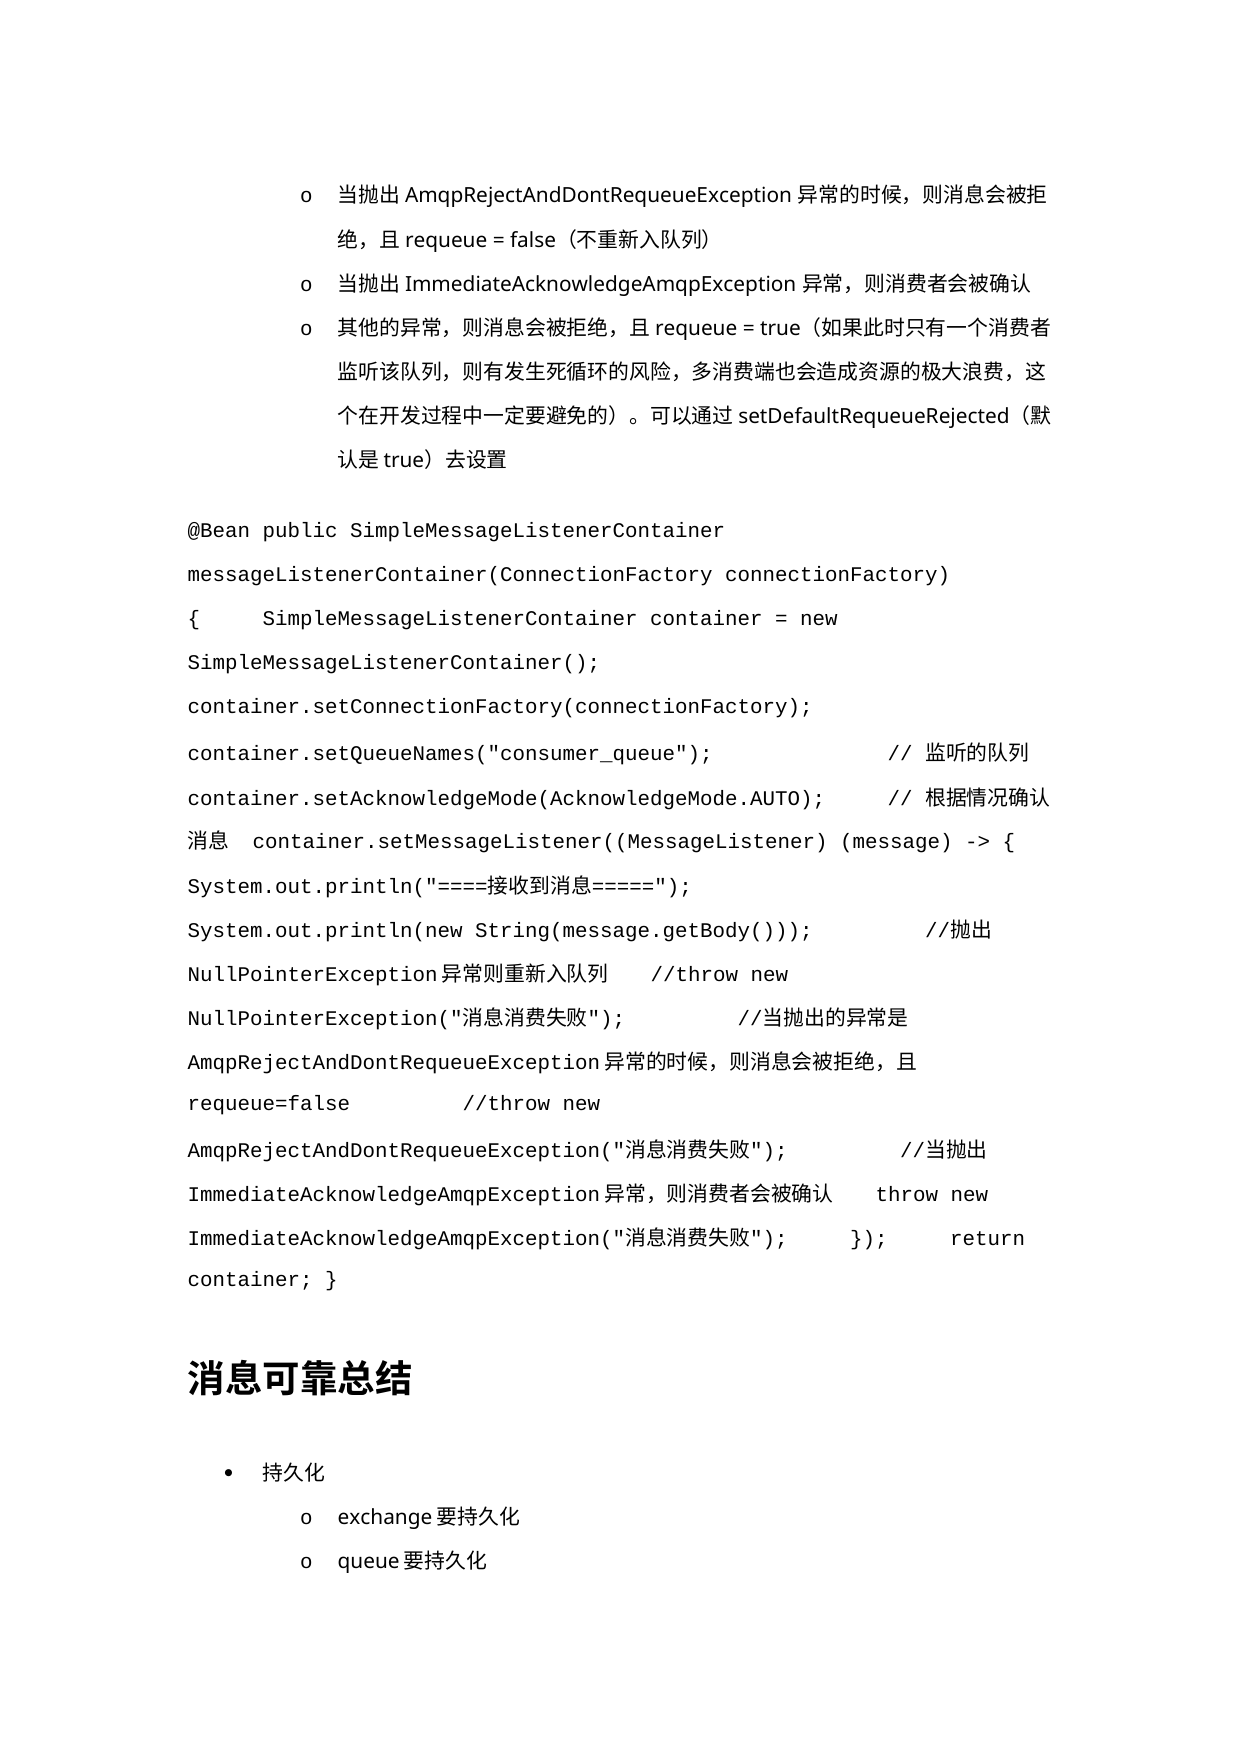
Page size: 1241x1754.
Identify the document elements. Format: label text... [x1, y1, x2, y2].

list exchange要持久化 [300, 1493, 1053, 1537]
list 当抛出 AmqpRejectAndDontRequeueException 异常的时候，则消息会被拒绝，且 requeue = false（不重新入队列） [300, 172, 1053, 260]
list queue要持久化 [300, 1537, 1053, 1581]
text 消息可靠总结 [187, 1332, 1053, 1420]
text @Bean public SimpleMessageListenerContainer messageListenerContainer(ConnectionFactory connectionFactory){ SimpleMessageListenerContainer container = new SimpleMessageListenerContainer(); container.setConnectionFactory(connectionFactory); container.setQueueNames("consumer_queue"); // 监听的队列 container.setAcknowledgeMode(AcknowledgeMode.AUTO); // 根据情况确认消息 container.setMessageListener((MessageListener) (message) -> { System.out.println("====接收到消息====="); System.out.println(new String(message.getBody())); //抛出NullPointerException异常则重新入队列 //throw new NullPointerException("消息消费失败"); //当抛出的异常是AmqpRejectAndDontRequeueException异常的时候，则消息会被拒绝，且requeue=false //throw new AmqpRejectAndDontRequeueException("消息消费失败"); //当抛出ImmediateAcknowledgeAmqpException异常，则消费者会被确认 throw new ImmediateAcknowledgeAmqpException("消息消费失败"); }); return container; } [187, 509, 1053, 1303]
list 持久化 [225, 1449, 1053, 1493]
list 其他的异常，则消息会被拒绝，且 requeue = true（如果此时只有一个消费者监听该队列，则有发生死循环的风险，多消费端也会造成资源的极大浪费，这个在开发过程中一定要避免的）。可以通过 setDefaultRequeueRejected（默认是true）去设置 [300, 304, 1053, 480]
list 当抛出 ImmediateAcknowledgeAmqpException 异常，则消费者会被确认 [300, 260, 1053, 304]
